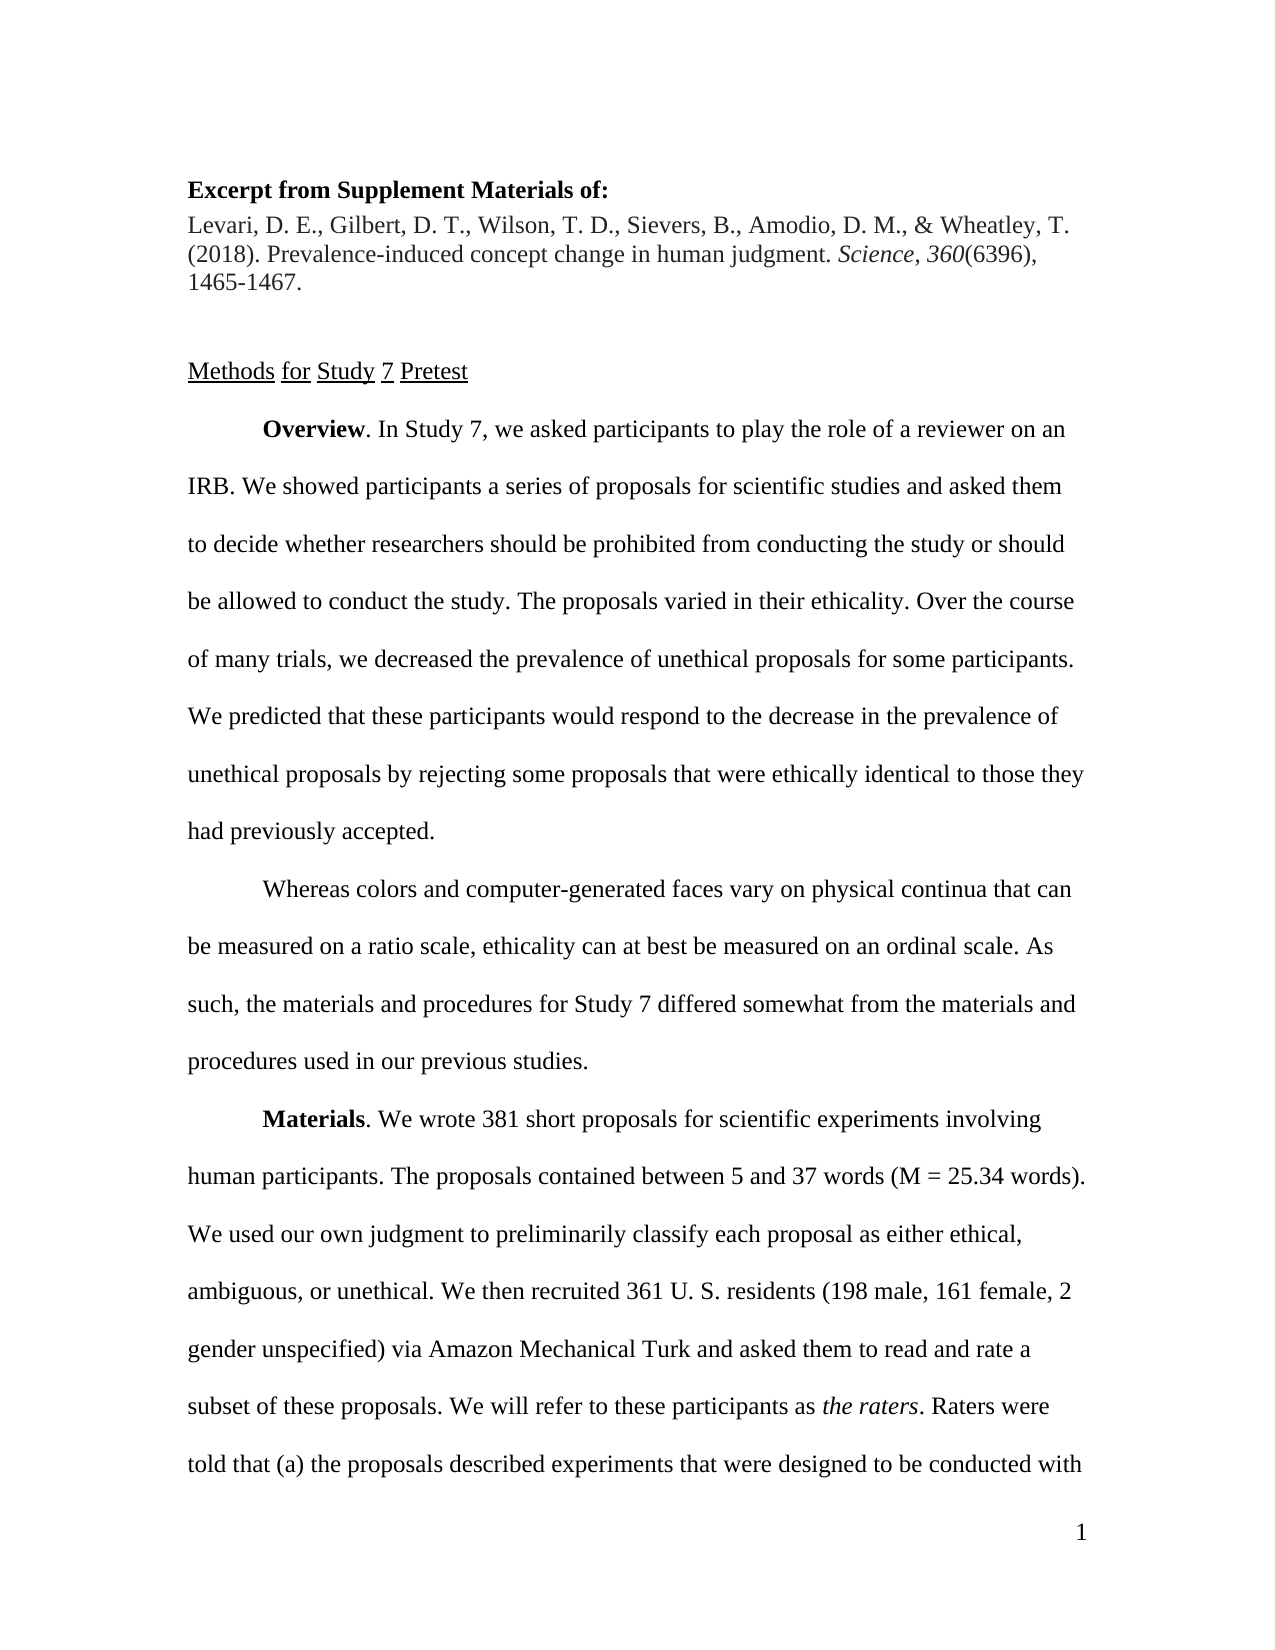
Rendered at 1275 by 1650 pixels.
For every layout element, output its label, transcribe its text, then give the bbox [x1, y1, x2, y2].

text Excerpt from Supplement Materials of: [187, 175, 1087, 204]
text Overview. In Study 7, we asked participants to play the role of a reviewer on an IRB. We showed participants a series of proposals for scientific studies and asked them to decide whether researchers should be prohibited from conducting the study or should be allowed to conduct the study. The proposals varied in their ethicality. Over the course of many trials, we decreased the prevalence of unethical proposals for some participants. We predicted that these participants would respond to the decrease in the prevalence of unethical proposals by rejecting some proposals that were ethically identical to those they had previously accepted. [187, 414, 1087, 845]
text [187, 1104, 1087, 1477]
text Whereas colors and computer-generated faces vary on physical continua that can be measured on a ratio scale, ethicality can at best be measured on an ordinal scale. As such, the materials and procedures for Study 7 differed somewhat from the materials and procedures used in our previous studies. [187, 874, 1087, 1075]
text Levari, D. E., Gilbert, D. T., Wilson, T. D., Sievers, B., Amodio, D. M., & Wheatley, T. (2018). Prevalence-induced concept change in human judgment. Science, 360(6396), 1465-1467. [187, 210, 1087, 296]
text Methods for Study 7 Pretest [187, 356, 1087, 385]
